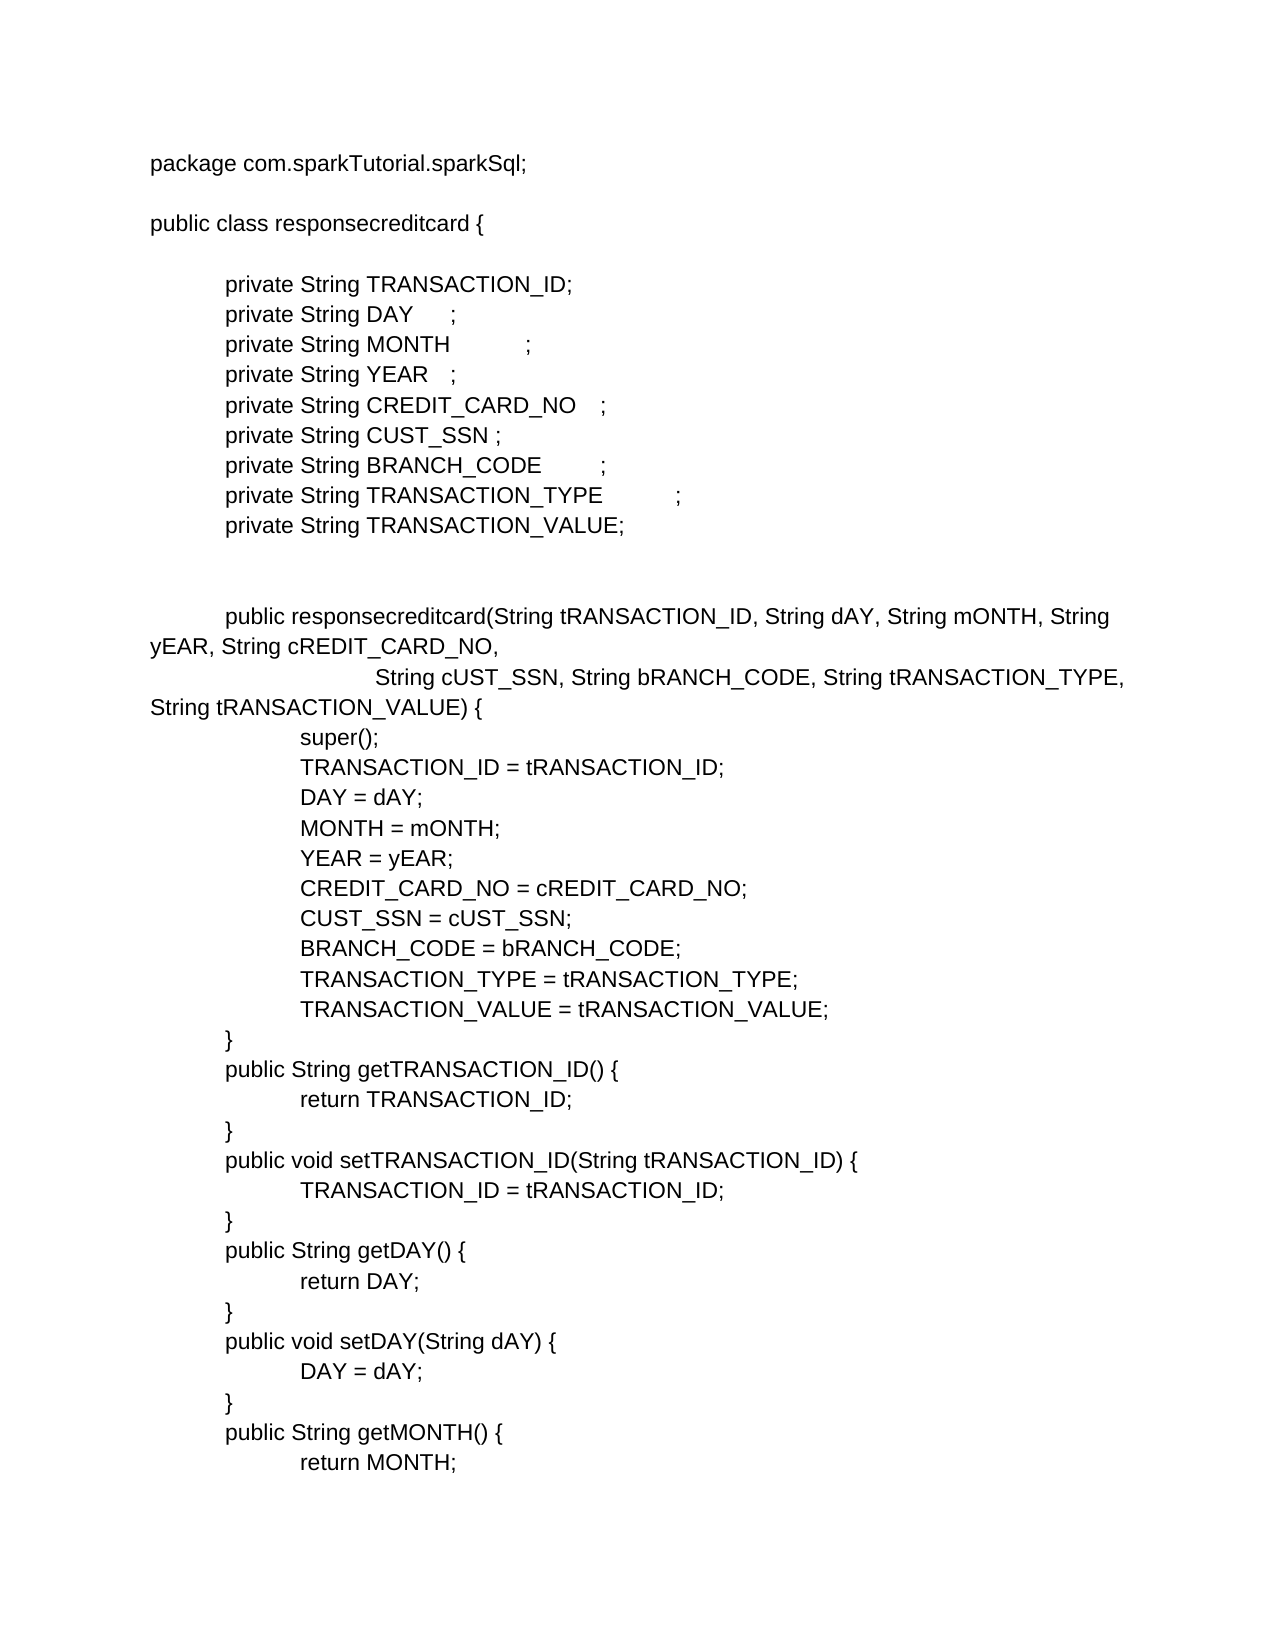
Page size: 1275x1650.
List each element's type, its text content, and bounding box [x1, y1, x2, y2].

text TRANSACTION_TYPE = tRANSACTION_TYPE; [150, 966, 1125, 992]
text return TRANSACTION_ID; [150, 1086, 1125, 1113]
text private String DAY ; [150, 301, 1125, 327]
text TRANSACTION_ID = tRANSACTION_ID; [150, 1177, 1125, 1203]
text YEAR = yEAR; [150, 845, 1125, 871]
text private String MONTH ; [150, 331, 1125, 358]
text String cUST_SSN, String bRANCH_CODE, String tRANSACTION_TYPE, String tRANSACTION_VALUE) { [150, 663, 1125, 720]
text CUST_SSN = cUST_SSN; [150, 905, 1125, 932]
text private String TRANSACTION_VALUE; [150, 512, 1125, 539]
text DAY = dAY; [150, 784, 1125, 811]
text public void setDAY(String dAY) { [150, 1328, 1125, 1354]
text public class responsecreditcard { [150, 210, 1125, 237]
text private String CUST_SSN ; [150, 422, 1125, 448]
text return MONTH; [150, 1449, 1125, 1475]
text TRANSACTION_ID = tRANSACTION_ID; [150, 754, 1125, 781]
text public String getTRANSACTION_ID() { [150, 1056, 1125, 1083]
text public responsecreditcard(String tRANSACTION_ID, String dAY, String mONTH, String yEAR, String cREDIT_CARD_NO, [150, 603, 1125, 660]
text private String TRANSACTION_ID; [150, 271, 1125, 297]
text BRANCH_CODE = bRANCH_CODE; [150, 935, 1125, 962]
text TRANSACTION_VALUE = tRANSACTION_VALUE; [150, 996, 1125, 1022]
text private String TRANSACTION_TYPE ; [150, 482, 1125, 509]
text private String CREDIT_CARD_NO ; [150, 392, 1125, 418]
text DAY = dAY; [150, 1358, 1125, 1385]
text public void setTRANSACTION_ID(String tRANSACTION_ID) { [150, 1147, 1125, 1173]
text private String YEAR ; [150, 361, 1125, 388]
text public String getMONTH() { [150, 1419, 1125, 1445]
text } [150, 1388, 1125, 1415]
text CREDIT_CARD_NO = cREDIT_CARD_NO; [150, 875, 1125, 901]
text return DAY; [150, 1268, 1125, 1294]
text public String getDAY() { [150, 1237, 1125, 1264]
text MONTH = mONTH; [150, 814, 1125, 841]
text package com.sparkTutorial.sparkSql; [150, 150, 1125, 176]
text super(); [150, 724, 1125, 750]
text } [150, 1207, 1125, 1234]
text } [150, 1117, 1125, 1143]
text } [150, 1026, 1125, 1052]
text private String BRANCH_CODE ; [150, 452, 1125, 478]
text } [150, 1298, 1125, 1324]
